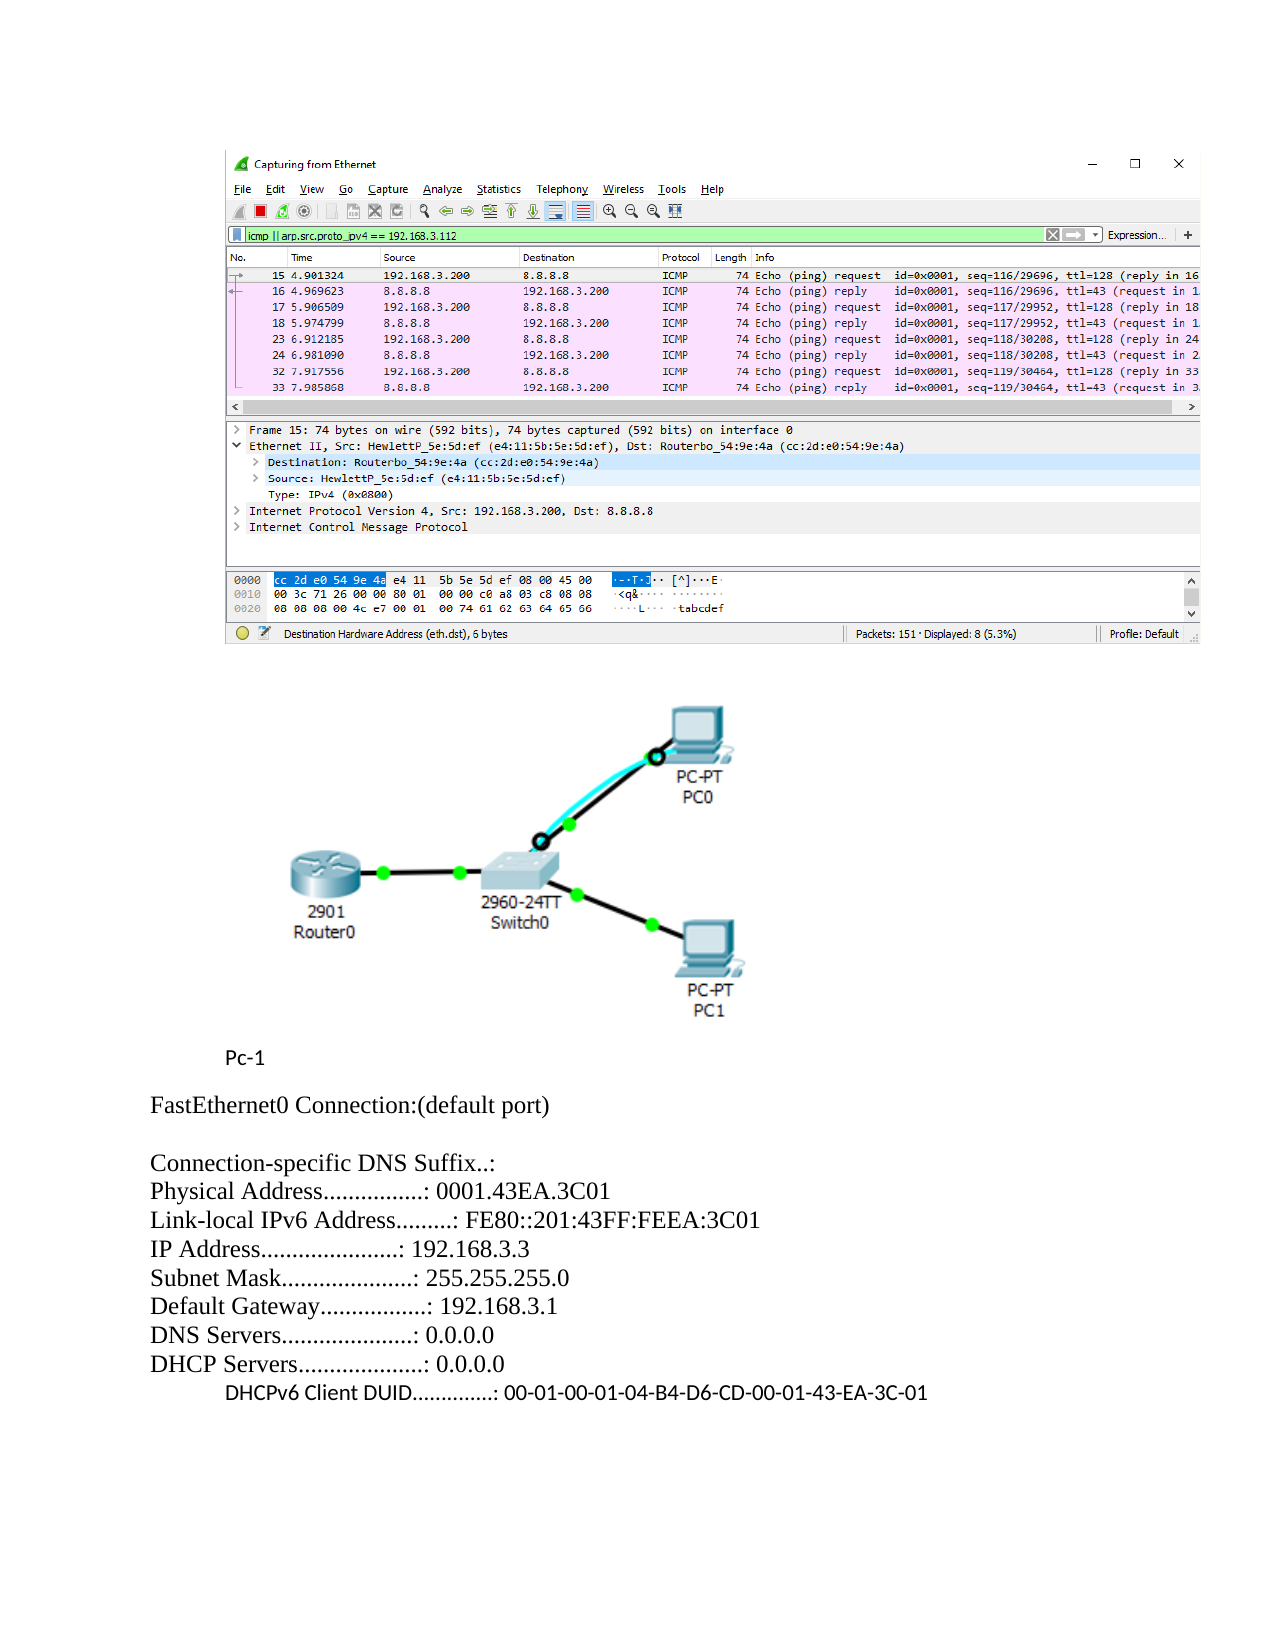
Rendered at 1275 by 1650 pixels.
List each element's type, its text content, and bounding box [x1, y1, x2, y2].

text Link-local IPv6 Address.........: FE80::201:43FF:FEEA:3C01 [150, 1205, 1125, 1234]
text Subnet Mask.....................: 255.255.255.0 [150, 1263, 1125, 1291]
text Connection-specific DNS Suffix..: [150, 1148, 1125, 1176]
picture [225, 645, 822, 1042]
picture [225, 150, 1200, 644]
text Physical Address................: 0001.43EA.3C01 [150, 1176, 1125, 1205]
text Default Gateway.................: 192.168.3.1 [150, 1291, 1125, 1320]
text DNS Servers.....................: 0.0.0.0 [150, 1320, 1125, 1349]
list DHCPv6 Client DUID..............: 00-01-00-01-04-B4-D6-CD-00-01-43-EA-3C-01 [225, 1378, 1125, 1406]
text IP Address......................: 192.168.3.3 [150, 1234, 1125, 1263]
list Pc-1 [225, 1043, 1125, 1071]
text FastEthernet0 Connection:(default port) [150, 1090, 1125, 1119]
text DHCP Servers....................: 0.0.0.0 [150, 1349, 1125, 1378]
